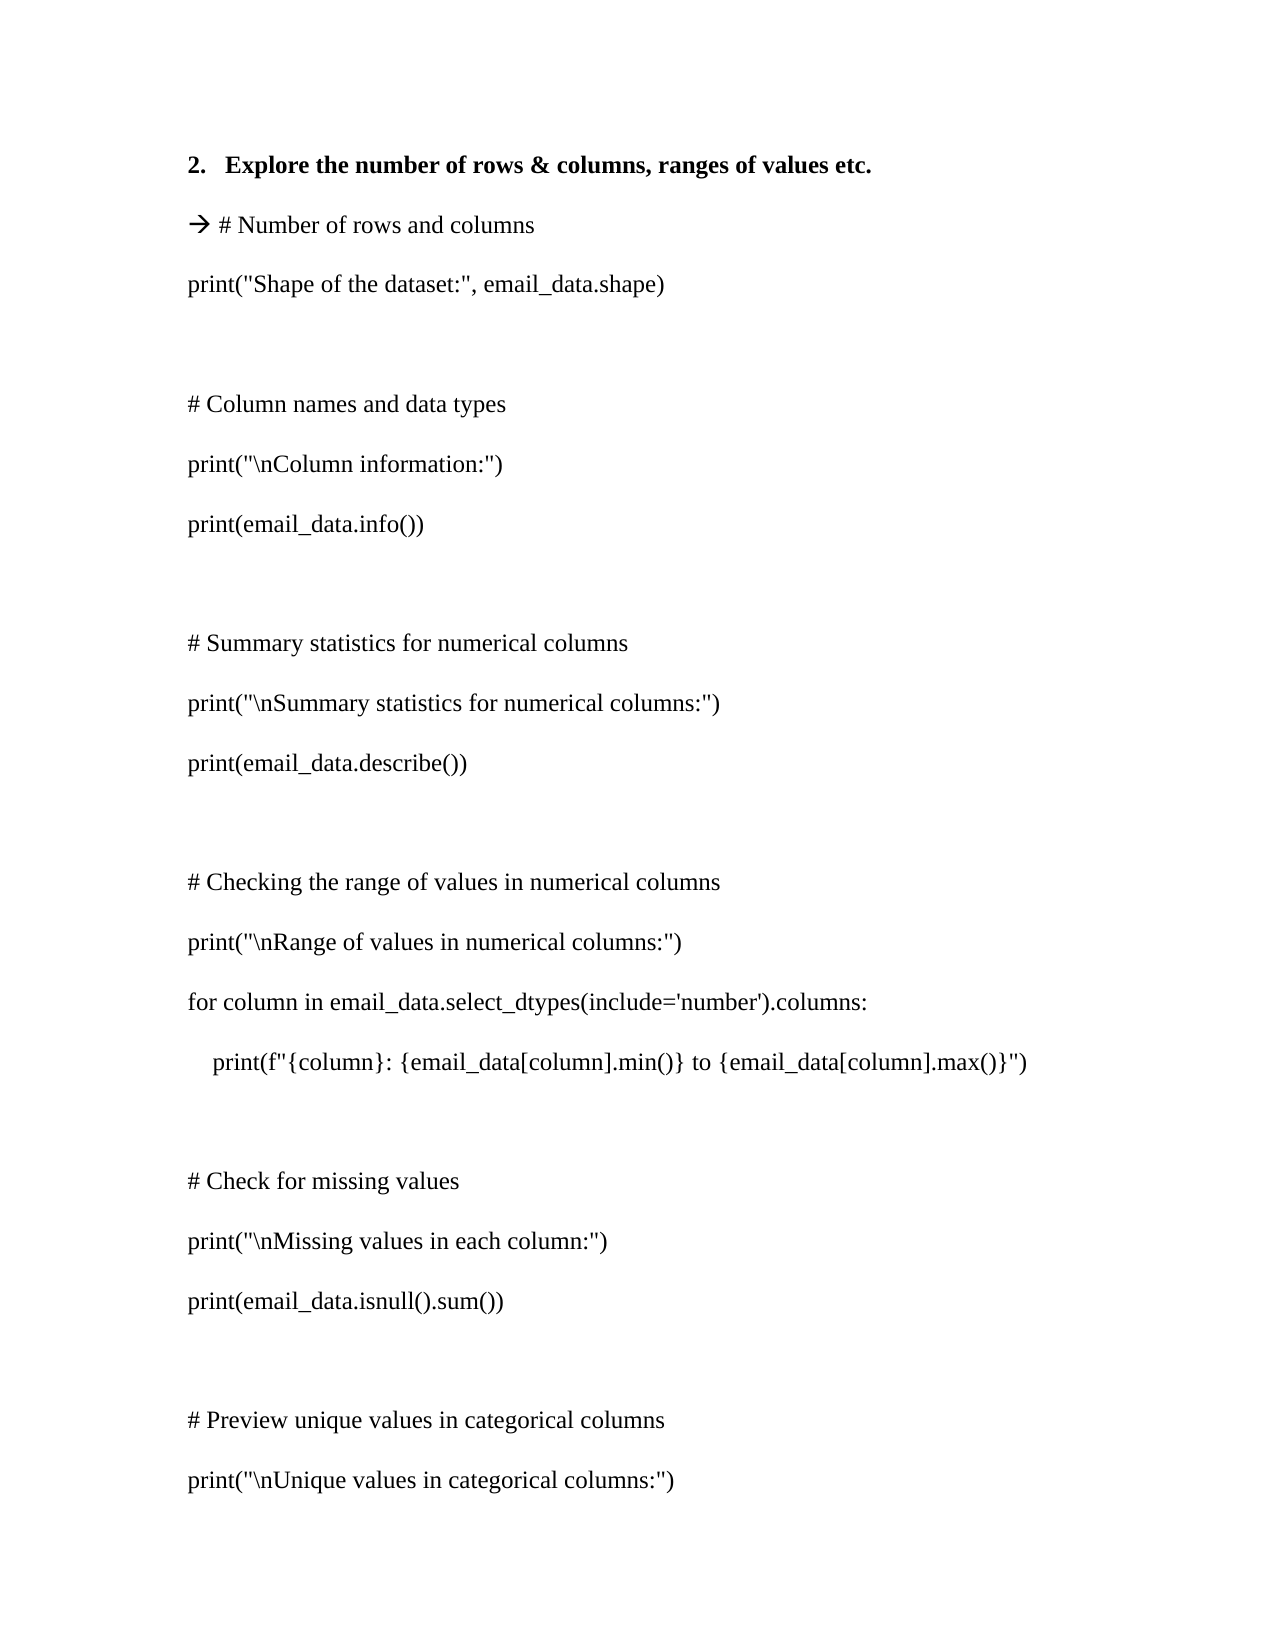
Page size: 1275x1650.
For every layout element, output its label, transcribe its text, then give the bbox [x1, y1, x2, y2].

text print("\nUnique values in categorical columns:") [187, 1465, 1125, 1494]
text print("\nRange of values in numerical columns:") [187, 927, 1125, 956]
text print("Shape of the dataset:", email_data.shape) [187, 269, 1125, 298]
text # Number of rows and columns [187, 210, 1125, 238]
text for column in email_data.select_dtypes(include='number').columns: [187, 987, 1125, 1016]
text print(f"{column}: {email_data[column].min()} to {email_data[column].max()}") [187, 1047, 1125, 1076]
text print(email_data.isnull().sum()) [187, 1286, 1125, 1315]
text print(email_data.describe()) [187, 748, 1125, 777]
text # Preview unique values in categorical columns [187, 1406, 1125, 1434]
text # Summary statistics for numerical columns [187, 628, 1125, 657]
text # Check for missing values [187, 1166, 1125, 1195]
text print("\nSummary statistics for numerical columns:") [187, 688, 1125, 717]
text # Checking the range of values in numerical columns [187, 867, 1125, 896]
text print(email_data.info()) [187, 509, 1125, 537]
text print("\nMissing values in each column:") [187, 1226, 1125, 1255]
list Explore the number of rows & columns, ranges of values etc. [187, 150, 1125, 179]
text print("\nColumn information:") [187, 449, 1125, 478]
text # Column names and data types [187, 389, 1125, 418]
